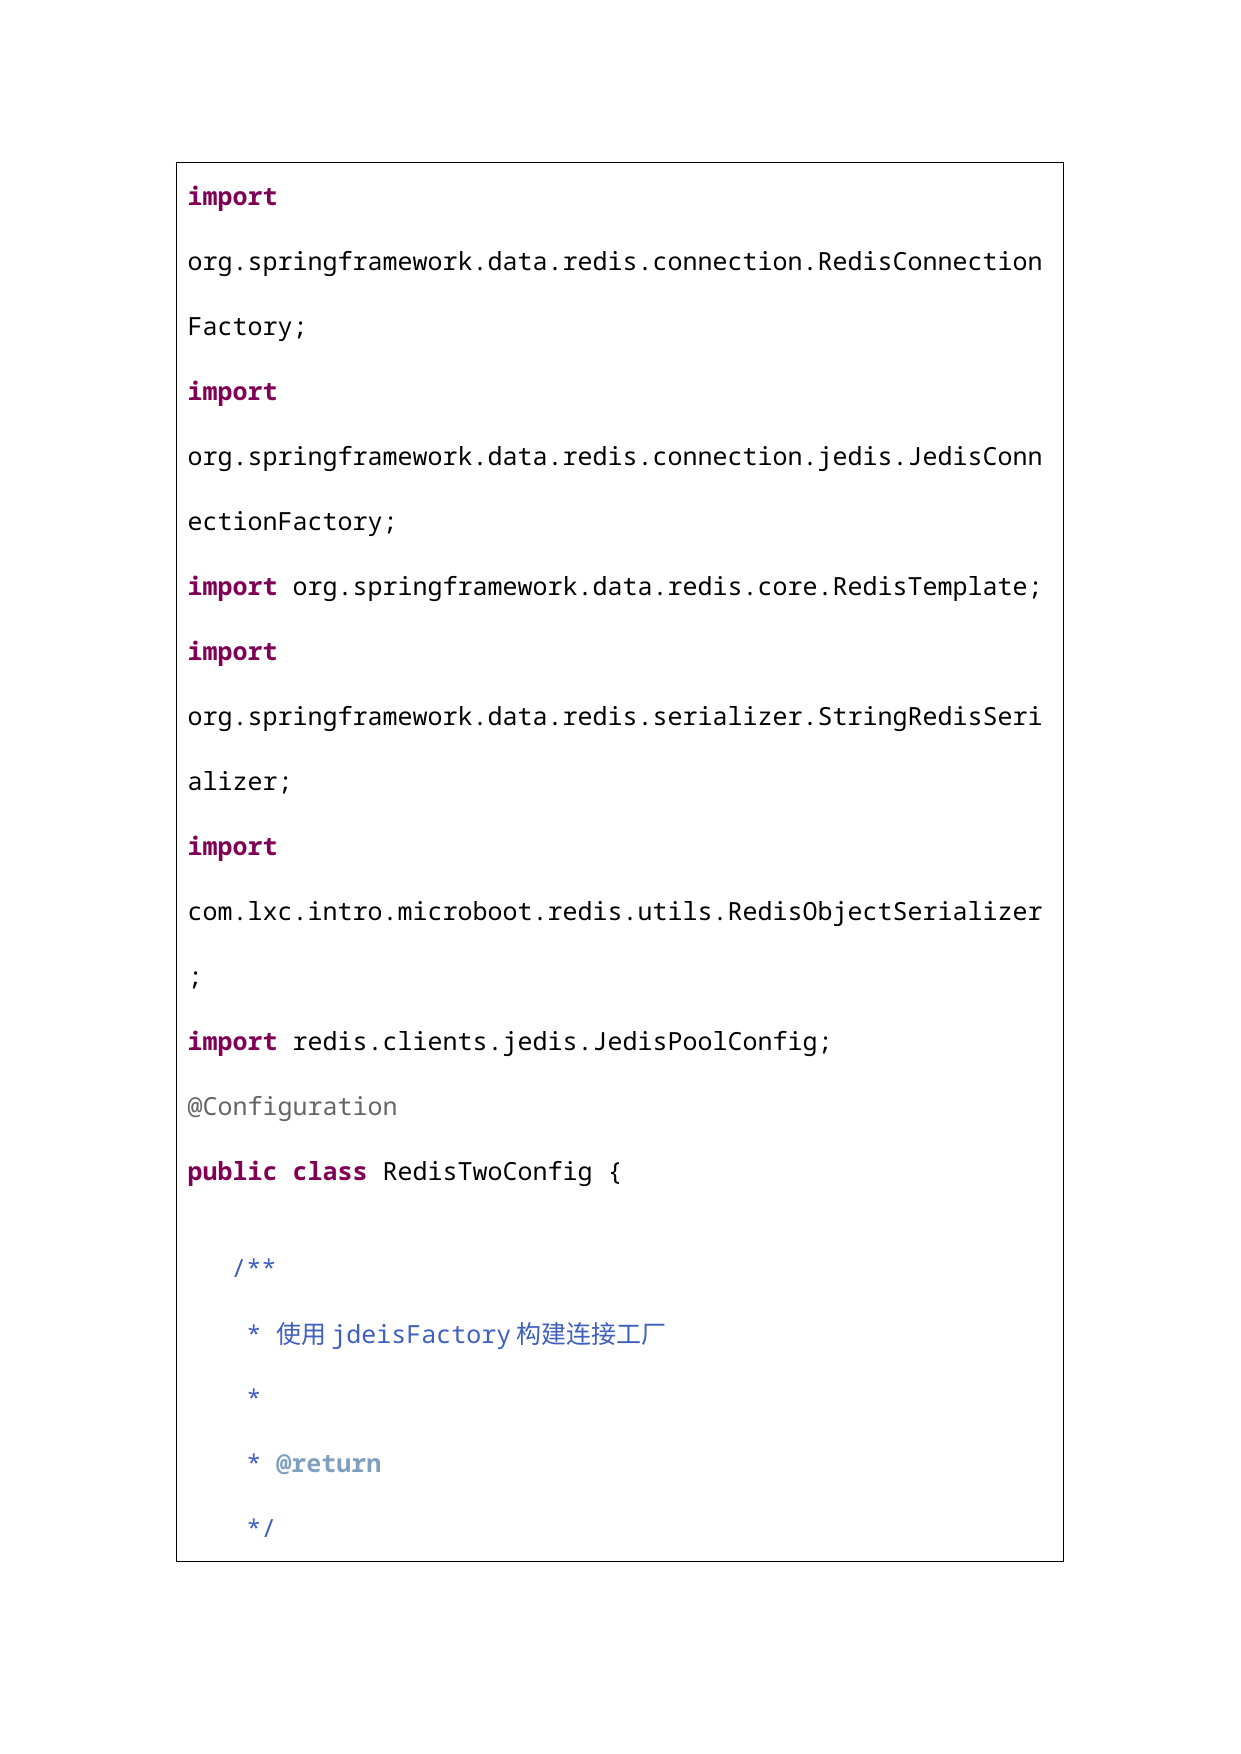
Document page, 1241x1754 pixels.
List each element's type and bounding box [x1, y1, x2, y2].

table_header [177, 163, 1063, 1561]
